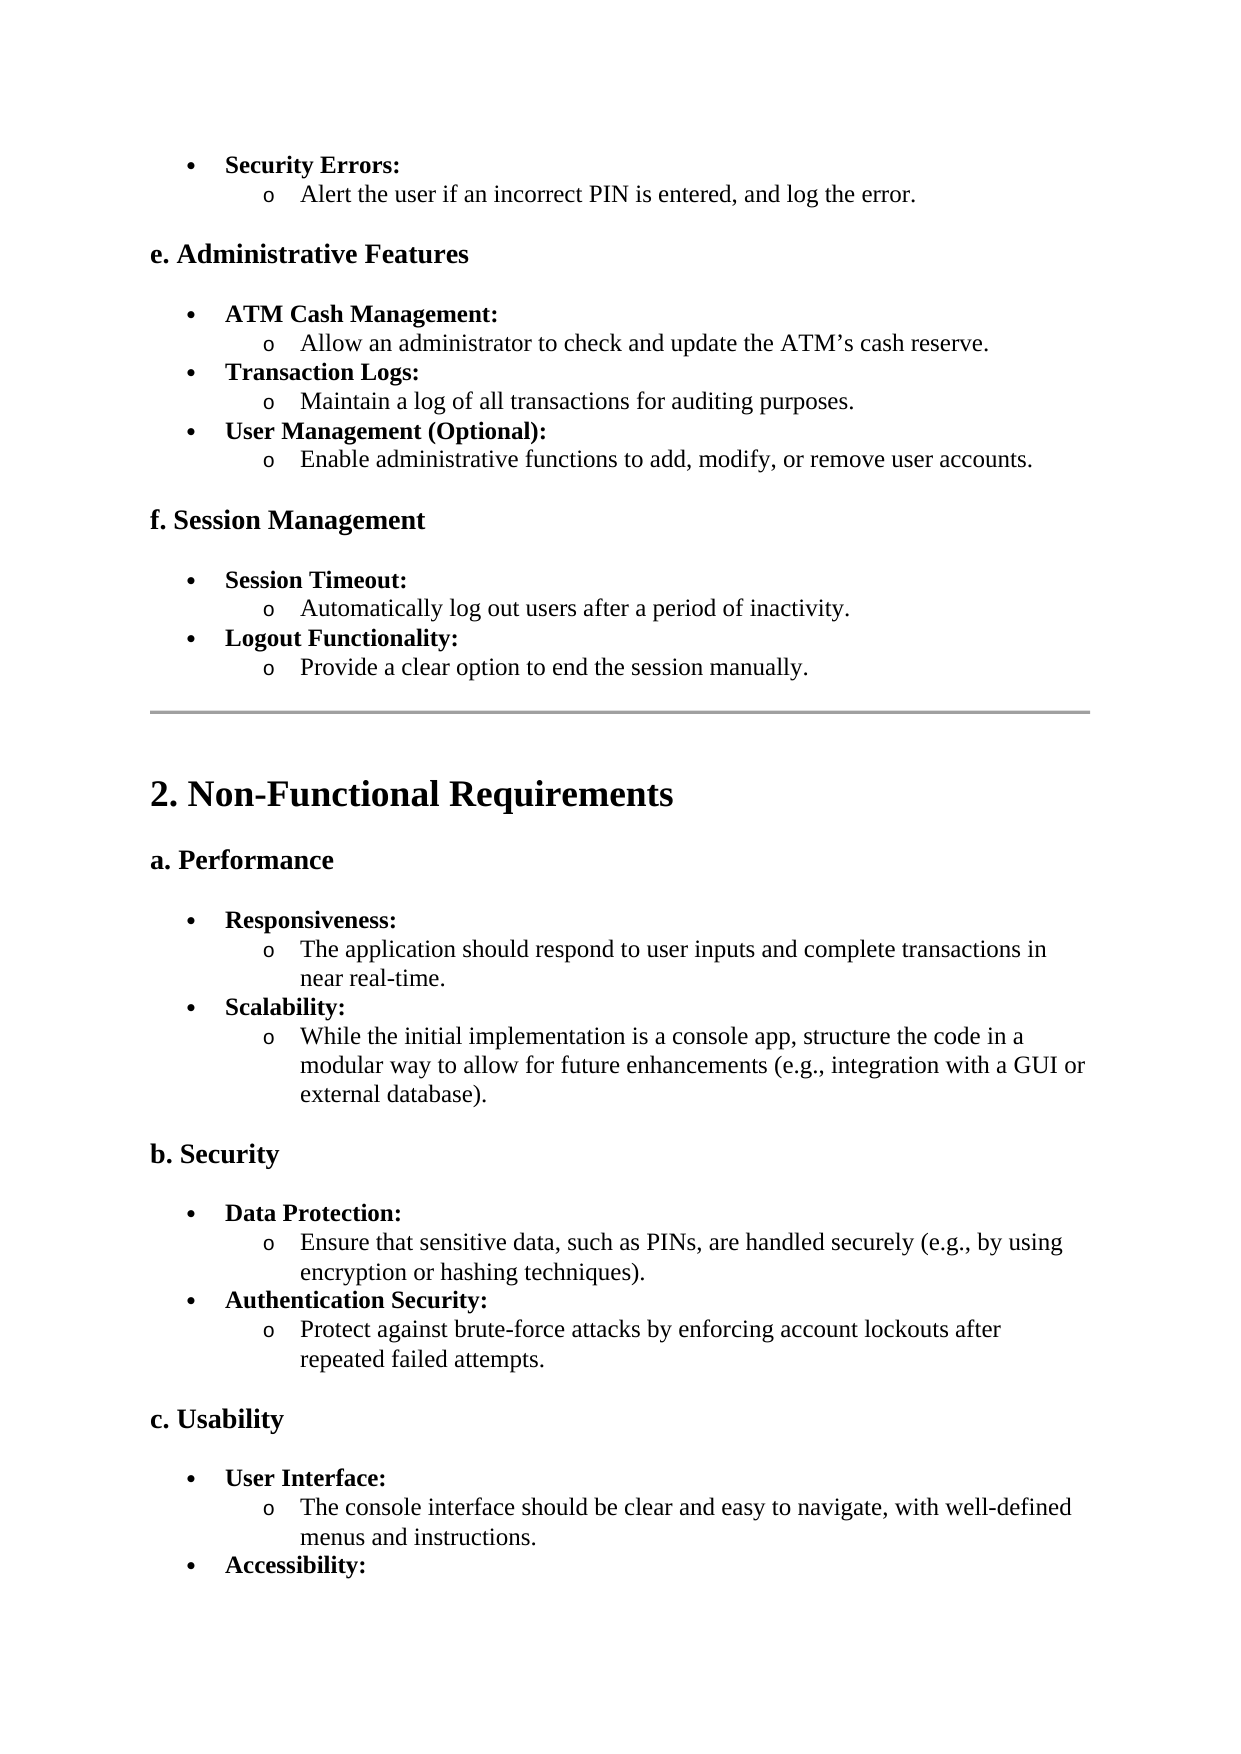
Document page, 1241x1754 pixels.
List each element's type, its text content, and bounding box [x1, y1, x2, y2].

list Provide a clear option to end the session manually. [262, 652, 1090, 681]
list ATM Cash Management: [187, 299, 1090, 328]
list Scalability: [187, 992, 1090, 1021]
list Logout Functionality: [187, 623, 1090, 652]
text 2. Non-Functional Requirements [150, 771, 1090, 814]
list Maintain a log of all transactions for auditing purposes. [262, 386, 1090, 416]
text c. Usability [150, 1402, 1090, 1434]
list Responsiveness: [187, 905, 1090, 934]
list Authentication Security: [187, 1286, 1090, 1314]
list Transaction Logs: [187, 357, 1090, 386]
list The application should respond to user inputs and complete transactions in near real-time. [262, 934, 1090, 992]
list User Interface: [187, 1463, 1090, 1492]
list Enable administrative functions to add, modify, or remove user accounts. [262, 444, 1090, 474]
list While the initial implementation is a console app, structure the code in a modular way to allow for future enhancements (e.g., integration with a GUI or external database). [262, 1021, 1090, 1108]
list Alert the user if an incorrect PIN is entered, and log the error. [262, 179, 1090, 208]
list Ensure that sensitive data, such as PINs, are handled securely (e.g., by using encryption or hashing techniques). [262, 1227, 1090, 1286]
text a. Performance [150, 843, 1090, 876]
text e. Administrative Features [150, 237, 1090, 270]
list Session Timeout: [187, 565, 1090, 593]
list The console interface should be clear and easy to navigate, with well-defined menus and instructions. [262, 1492, 1090, 1551]
text f. Session Management [150, 503, 1090, 536]
list Security Errors: [187, 150, 1090, 179]
list Automatically log out users after a period of inactivity. [262, 593, 1090, 623]
list Data Protection: [187, 1198, 1090, 1227]
list Accessibility: [187, 1551, 1090, 1579]
list Protect against brute-force attacks by enforcing account lockouts after repeated failed attempts. [262, 1314, 1090, 1373]
text b. Security [150, 1137, 1090, 1169]
list Allow an administrator to check and update the ATM’s cash reserve. [262, 328, 1090, 357]
list User Management (Optional): [187, 416, 1090, 444]
